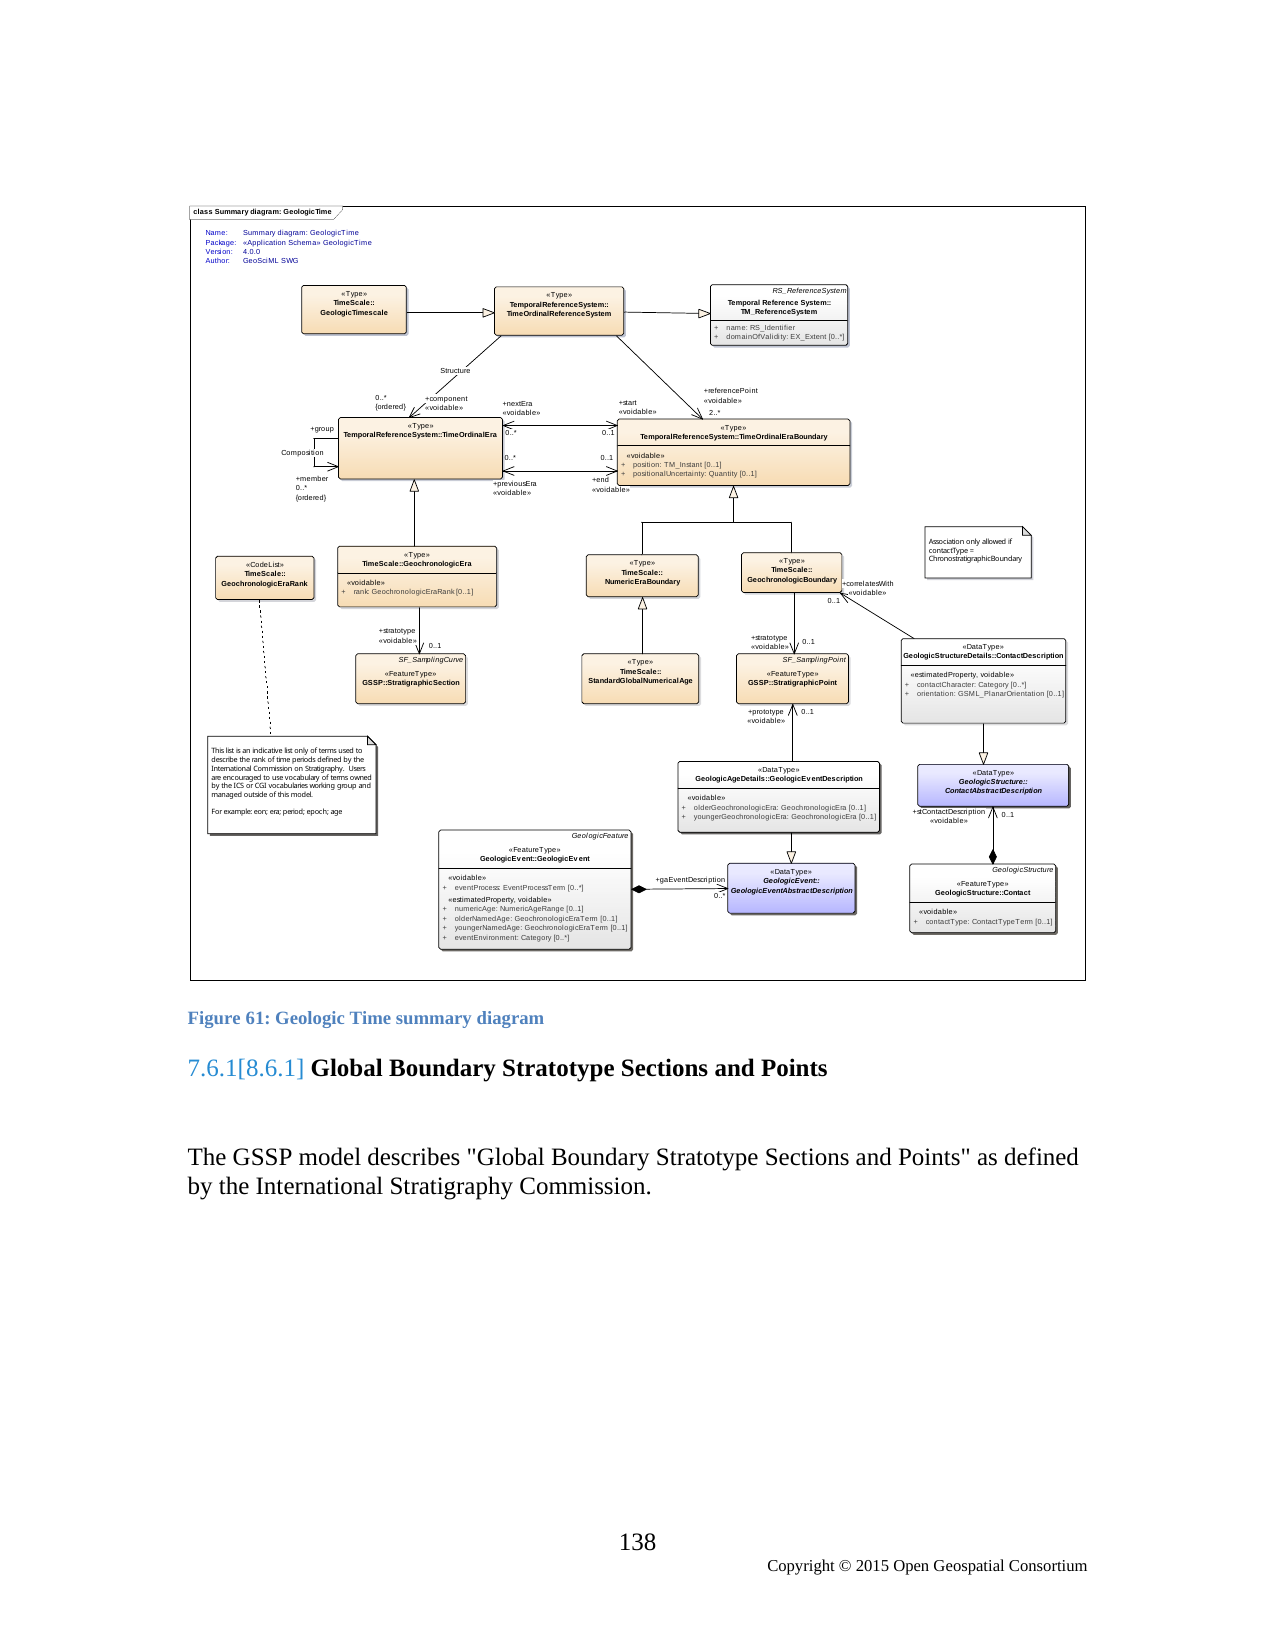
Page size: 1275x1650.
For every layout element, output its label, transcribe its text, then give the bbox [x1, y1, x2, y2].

text The GSSP model describes "Global Boundary Stratotype Sections and Points" as defined by the International Stratigraphy Commission. [187, 1142, 1087, 1200]
subtitle Global Boundary Stratotype Sections and Points [187, 1053, 1087, 1082]
